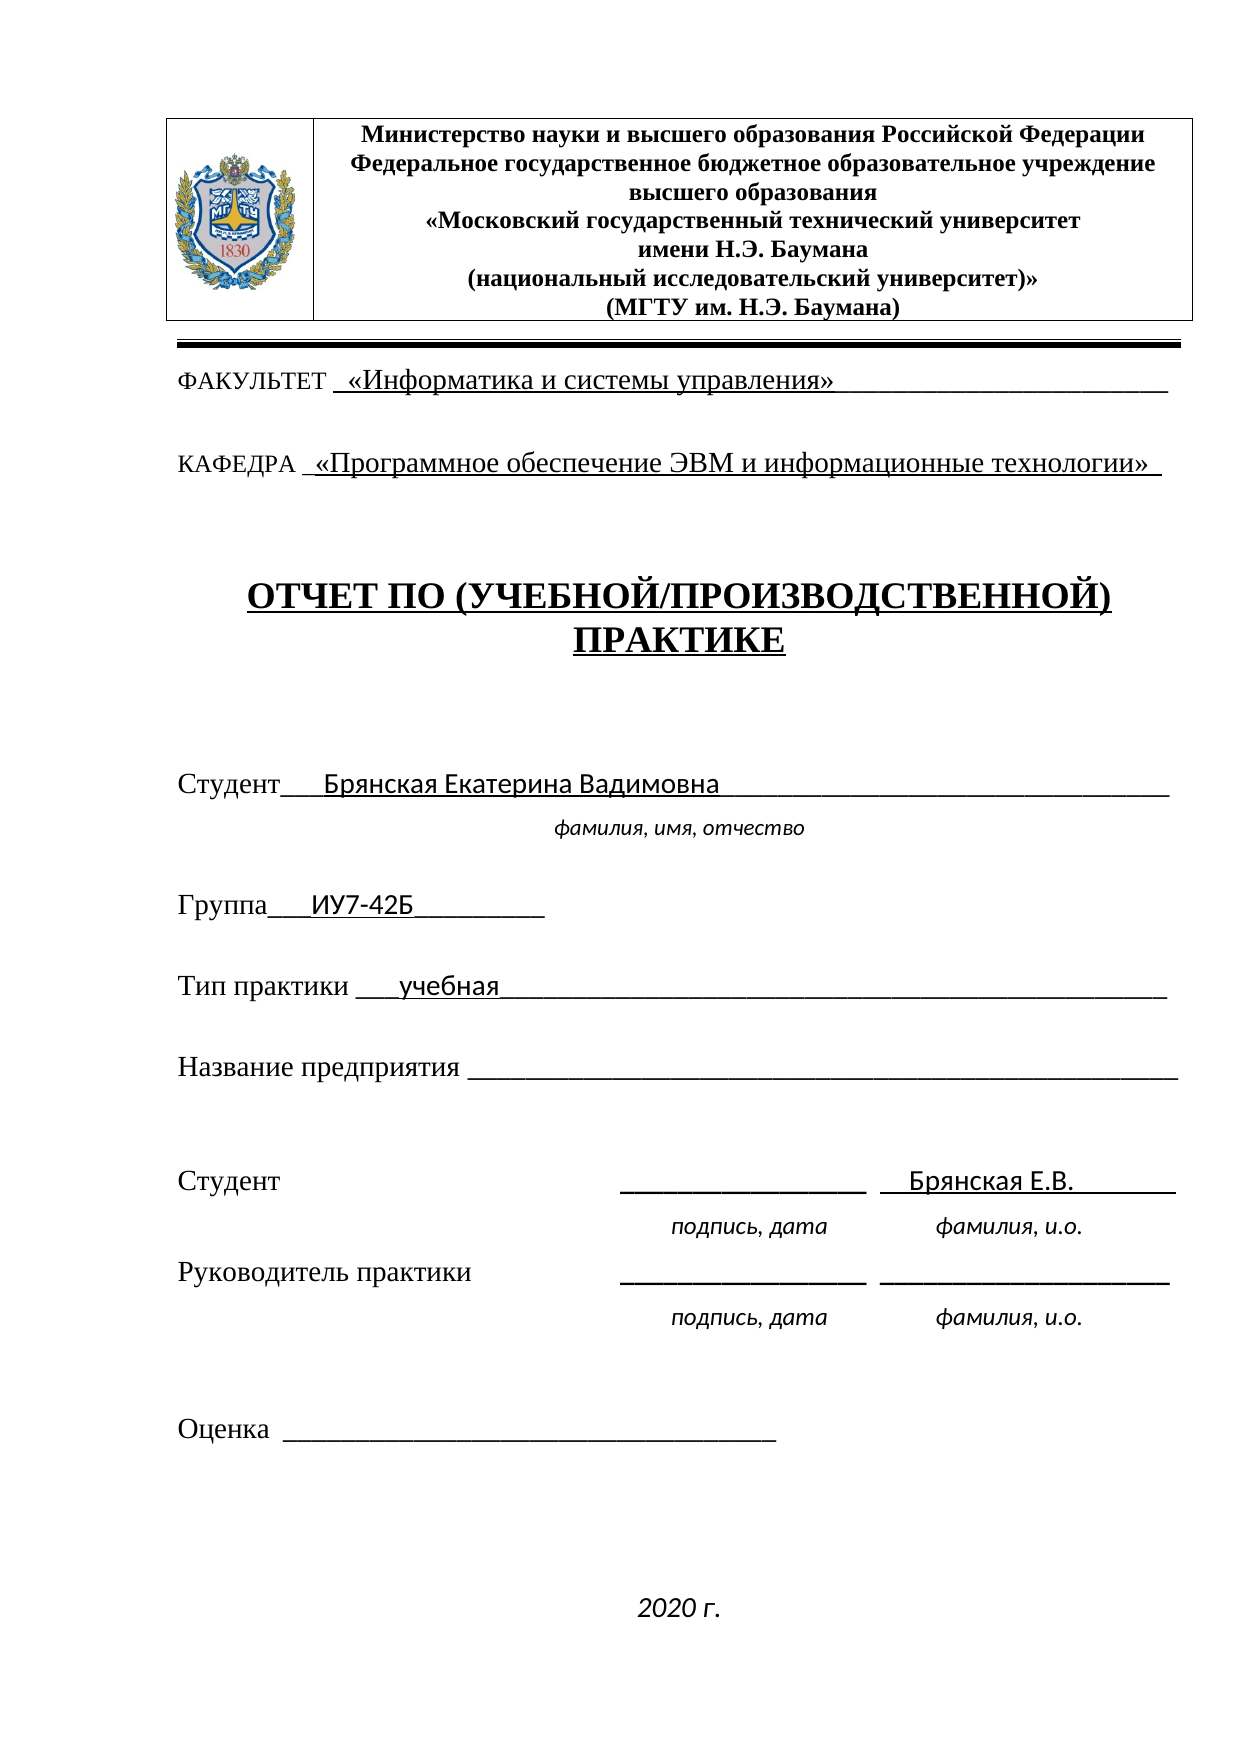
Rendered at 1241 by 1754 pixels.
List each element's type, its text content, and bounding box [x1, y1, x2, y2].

text Группа___ИУ7-42Б_________ [177, 886, 1181, 922]
text КАФЕДРА _«Программное обеспечение ЭВМ и информационные технологии»_ [177, 445, 1181, 479]
text Оценка __________________________________ [177, 1410, 1181, 1445]
text 2020 г. [177, 1589, 1181, 1625]
text Тип практики ___учебная______________________________________________ [177, 967, 1181, 1003]
text фамилия, имя, отчество [177, 813, 1181, 841]
text Руководитель практики _________________ ____________________ [177, 1253, 1181, 1289]
text ОТЧЕТ ПО (УЧЕБНОЙ/ПРОИЗВОДСТВЕННОЙ) ПРАКТИКЕ [177, 574, 1181, 660]
text Студент _________________ __Брянская Е.В._______ [177, 1162, 1181, 1197]
table_header Министерство науки и высшего образования Российской Федерации Федеральное государственное бюджетное образовательное учреждение высшего образования «Московский государственный технический университет имени Н.Э. Баумана (национальный исследовательский университет)» (МГТУ им. Н.Э. Баумана) [314, 119, 1192, 320]
text подпись, дата фамилия, и.о. [251, 1210, 1122, 1241]
table_header [167, 119, 313, 320]
text Название предприятия _________________________________________________ [177, 1048, 1181, 1084]
text Студент___Брянская Екатерина Вадимовна_______________________________ [177, 765, 1181, 800]
text подпись, дата фамилия, и.о. [251, 1301, 1122, 1332]
text ФАКУЛЬТЕТ «Информатика и системы управления»_______________________ [177, 361, 1181, 396]
picture [175, 153, 296, 288]
